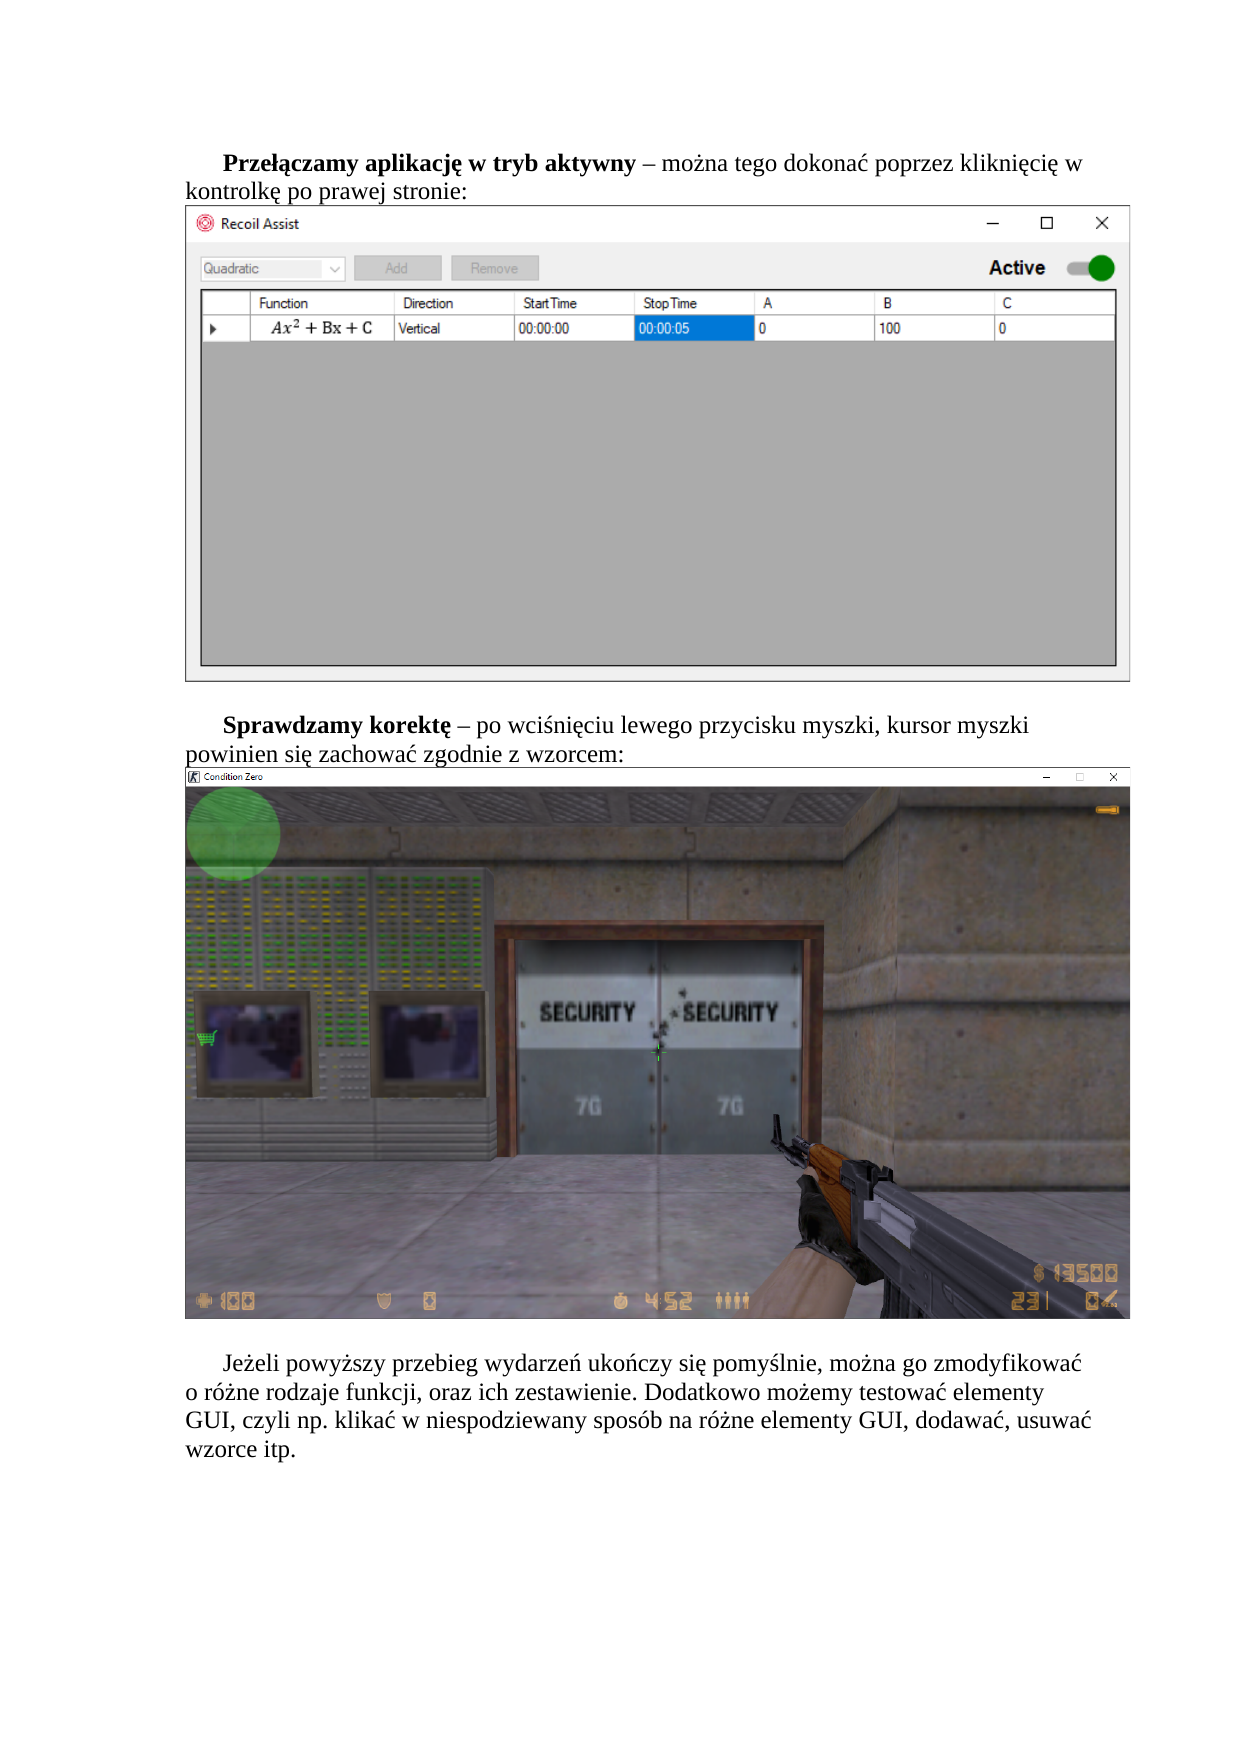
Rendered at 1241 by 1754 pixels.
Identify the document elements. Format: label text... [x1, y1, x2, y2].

text Sprawdzamy korektę – po wciśnięciu lewego przycisku myszki, kursor myszki powinien się zachować zgodnie z wzorcem: [185, 710, 1093, 767]
text Przełączamy aplikację w tryb aktywny – można tego dokonać poprzez kliknięcię w kontrolkę po prawej stronie: [185, 148, 1093, 205]
text Jeżeli powyższy przebieg wydarzeń ukończy się pomyślnie, można go zmodyfikować o różne rodzaje funkcji, oraz ich zestawienie. Dodatkowo możemy testować elementy GUI, czyli np. klikać w niespodziewany sposób na różne elementy GUI, dodawać, usuwać wzorce itp. [185, 1348, 1093, 1463]
picture [185, 767, 1130, 1319]
picture [185, 205, 1130, 682]
